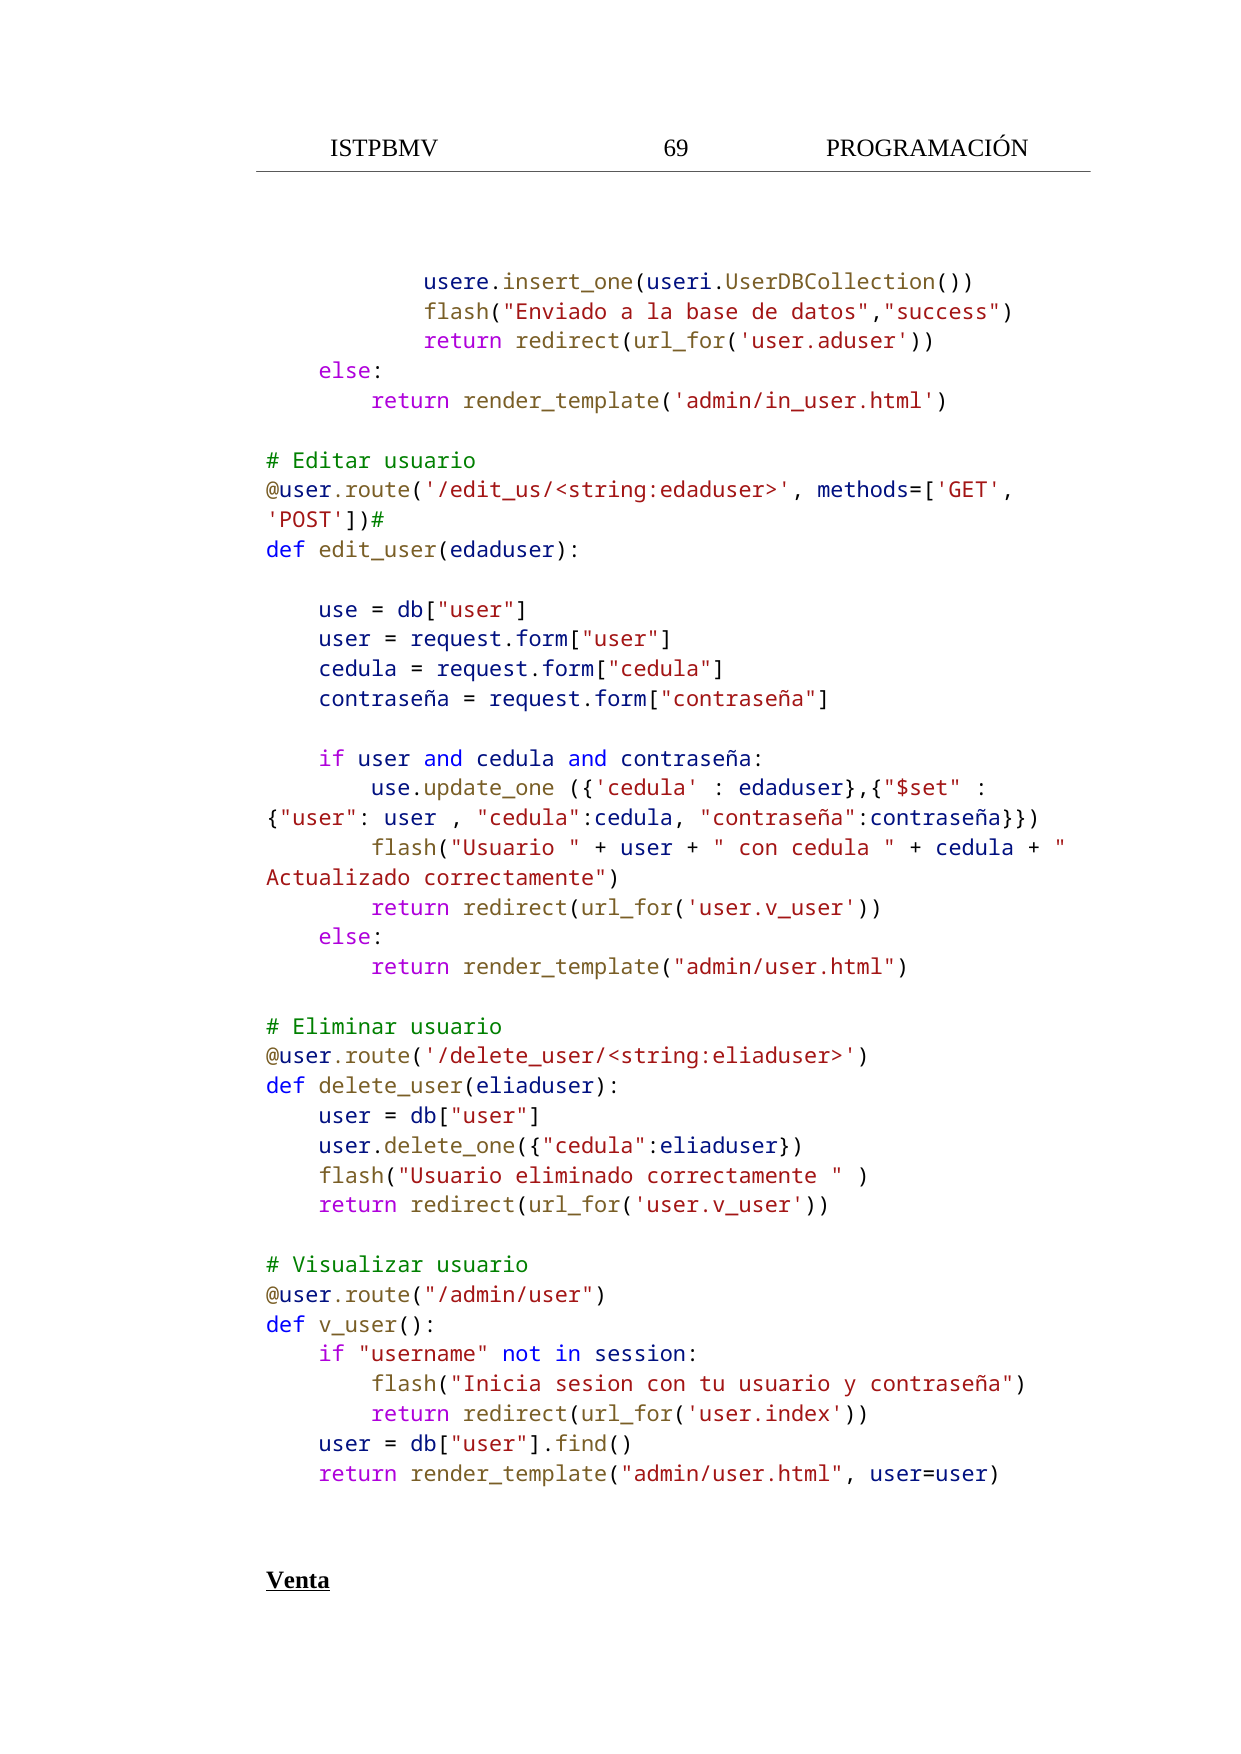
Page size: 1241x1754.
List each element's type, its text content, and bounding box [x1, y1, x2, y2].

text @user.route('/edit_us/<string:edaduser>', methods=['GET', 'POST'])# [266, 474, 1092, 534]
text user = db["user"].find() [266, 1428, 1092, 1457]
text user = request.form["user"] [266, 623, 1092, 653]
text flash("Enviado a la base de datos","success") [266, 296, 1092, 325]
text return render_template("admin/user.html") [266, 951, 1092, 981]
text flash("Usuario " + user + " con cedula " + cedula + " Actualizado correctamente") [266, 832, 1092, 891]
text return render_template('admin/in_user.html') [266, 385, 1092, 415]
text def delete_user(eliaduser): [266, 1070, 1092, 1100]
text if user and cedula and contraseña: [266, 742, 1092, 772]
text @user.route('/delete_user/<string:eliaduser>') [266, 1040, 1092, 1070]
text @user.route("/admin/user") [266, 1279, 1092, 1308]
text def v_user(): [266, 1308, 1092, 1338]
text return redirect(url_for('user.index')) [266, 1398, 1092, 1428]
text else: [266, 921, 1092, 951]
text usere.insert_one(useri.UserDBCollection()) [266, 266, 1092, 296]
text return redirect(url_for('user.v_user')) [266, 1189, 1092, 1219]
text flash("Usuario eliminado correctamente " ) [266, 1159, 1092, 1189]
text return redirect(url_for('user.aduser')) [266, 325, 1092, 355]
text cedula = request.form["cedula"] [266, 653, 1092, 683]
text use.update_one ({'cedula' : edaduser},{"$set" :{"user": user , "cedula":cedula, "contraseña":contraseña}}) [266, 772, 1092, 832]
text user = db["user"] [266, 1100, 1092, 1130]
text # Editar usuario [266, 444, 1092, 474]
text Venta [266, 1565, 1092, 1593]
text user.delete_one({"cedula":eliaduser}) [266, 1130, 1092, 1159]
text return render_template("admin/user.html", user=user) [266, 1457, 1092, 1487]
text flash("Inicia sesion con tu usuario y contraseña") [266, 1368, 1092, 1398]
text return redirect(url_for('user.v_user')) [266, 891, 1092, 921]
text else: [266, 355, 1092, 385]
text # Eliminar usuario [266, 1011, 1092, 1040]
text # Visualizar usuario [266, 1249, 1092, 1279]
text contraseña = request.form["contraseña"] [266, 683, 1092, 713]
text use = db["user"] [266, 593, 1092, 623]
text if "username" not in session: [266, 1338, 1092, 1368]
text def edit_user(edaduser): [266, 534, 1092, 564]
